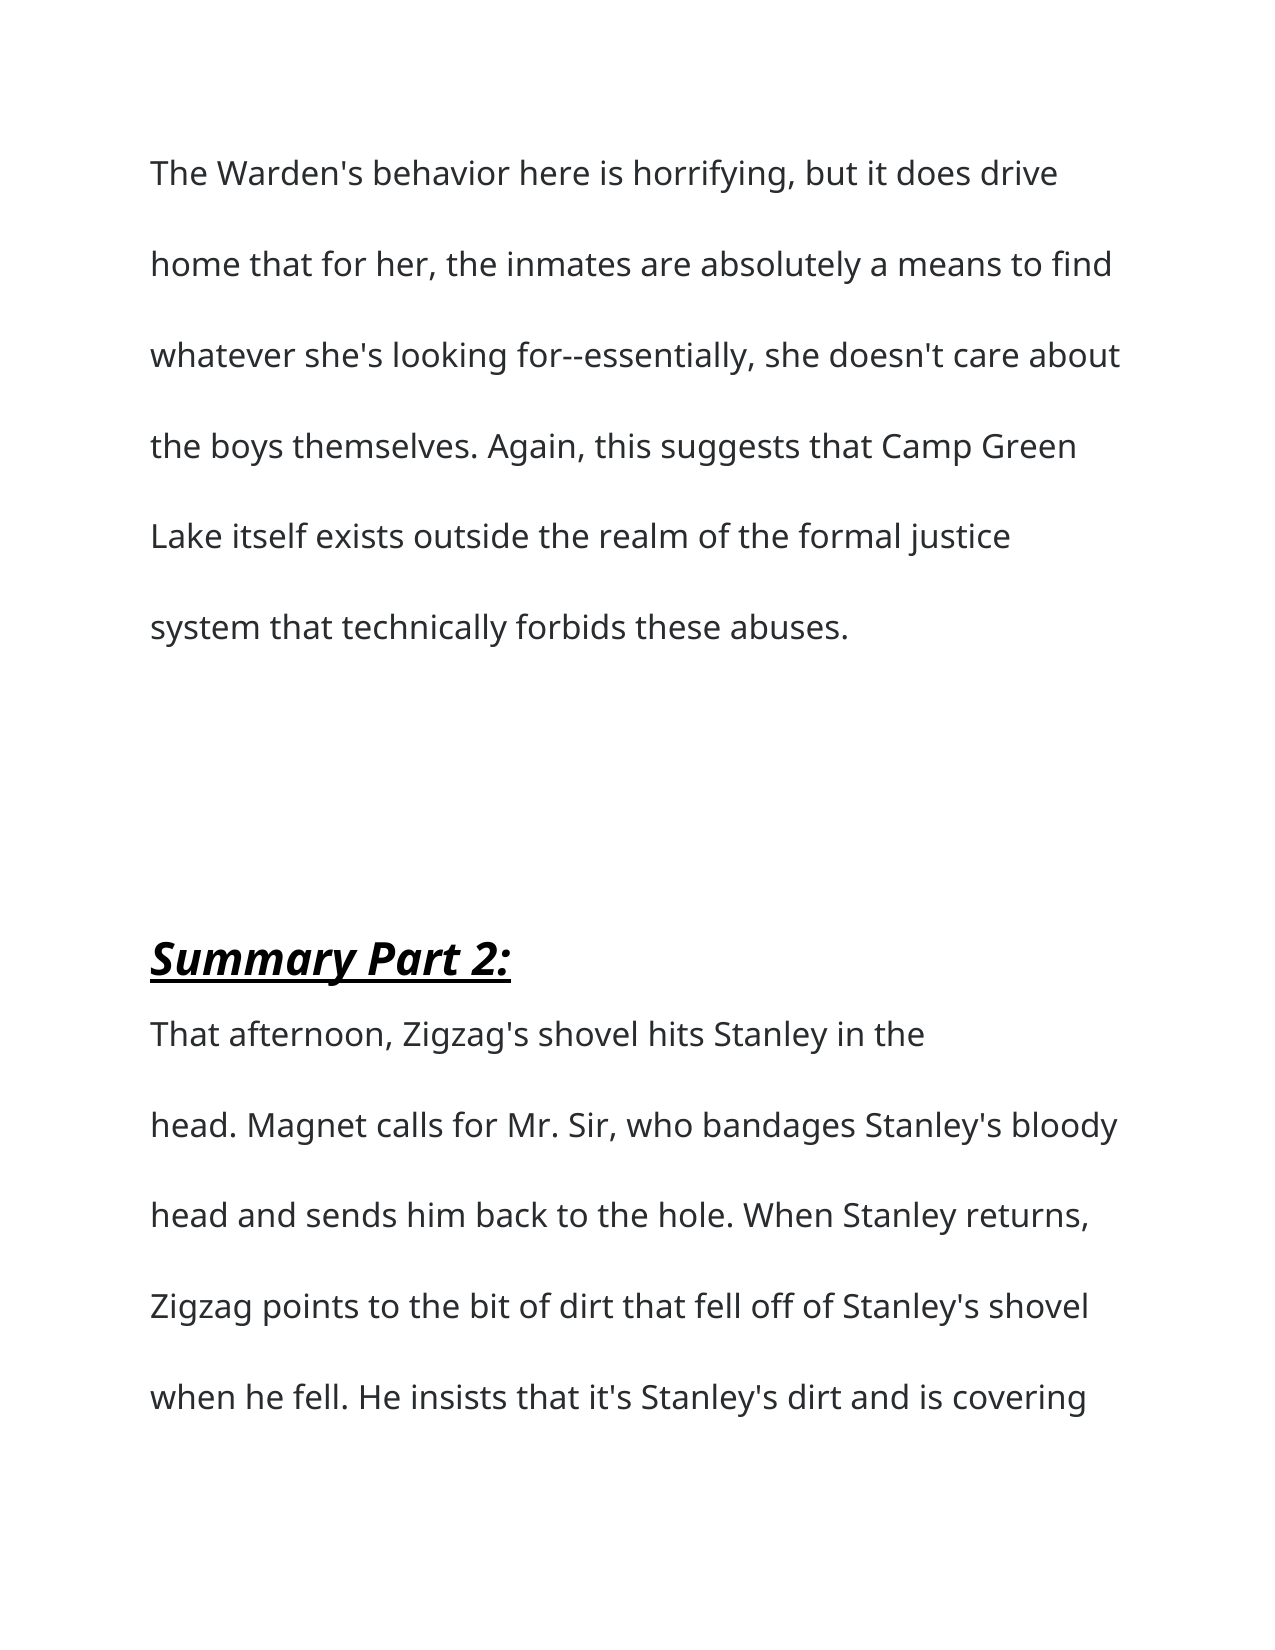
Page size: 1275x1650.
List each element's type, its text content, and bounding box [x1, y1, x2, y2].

text Summary Part 2: [150, 927, 1125, 989]
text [150, 1011, 1125, 1419]
text The Warden's behavior here is horrifying, but it does drive home that for her, the inmates are absolutely a means to find whatever she's looking for--essentially, she doesn't care about the boys themselves. Again, this suggests that Camp Green Lake itself exists outside the realm of the formal justice system that technically forbids these abuses. [150, 150, 1125, 649]
